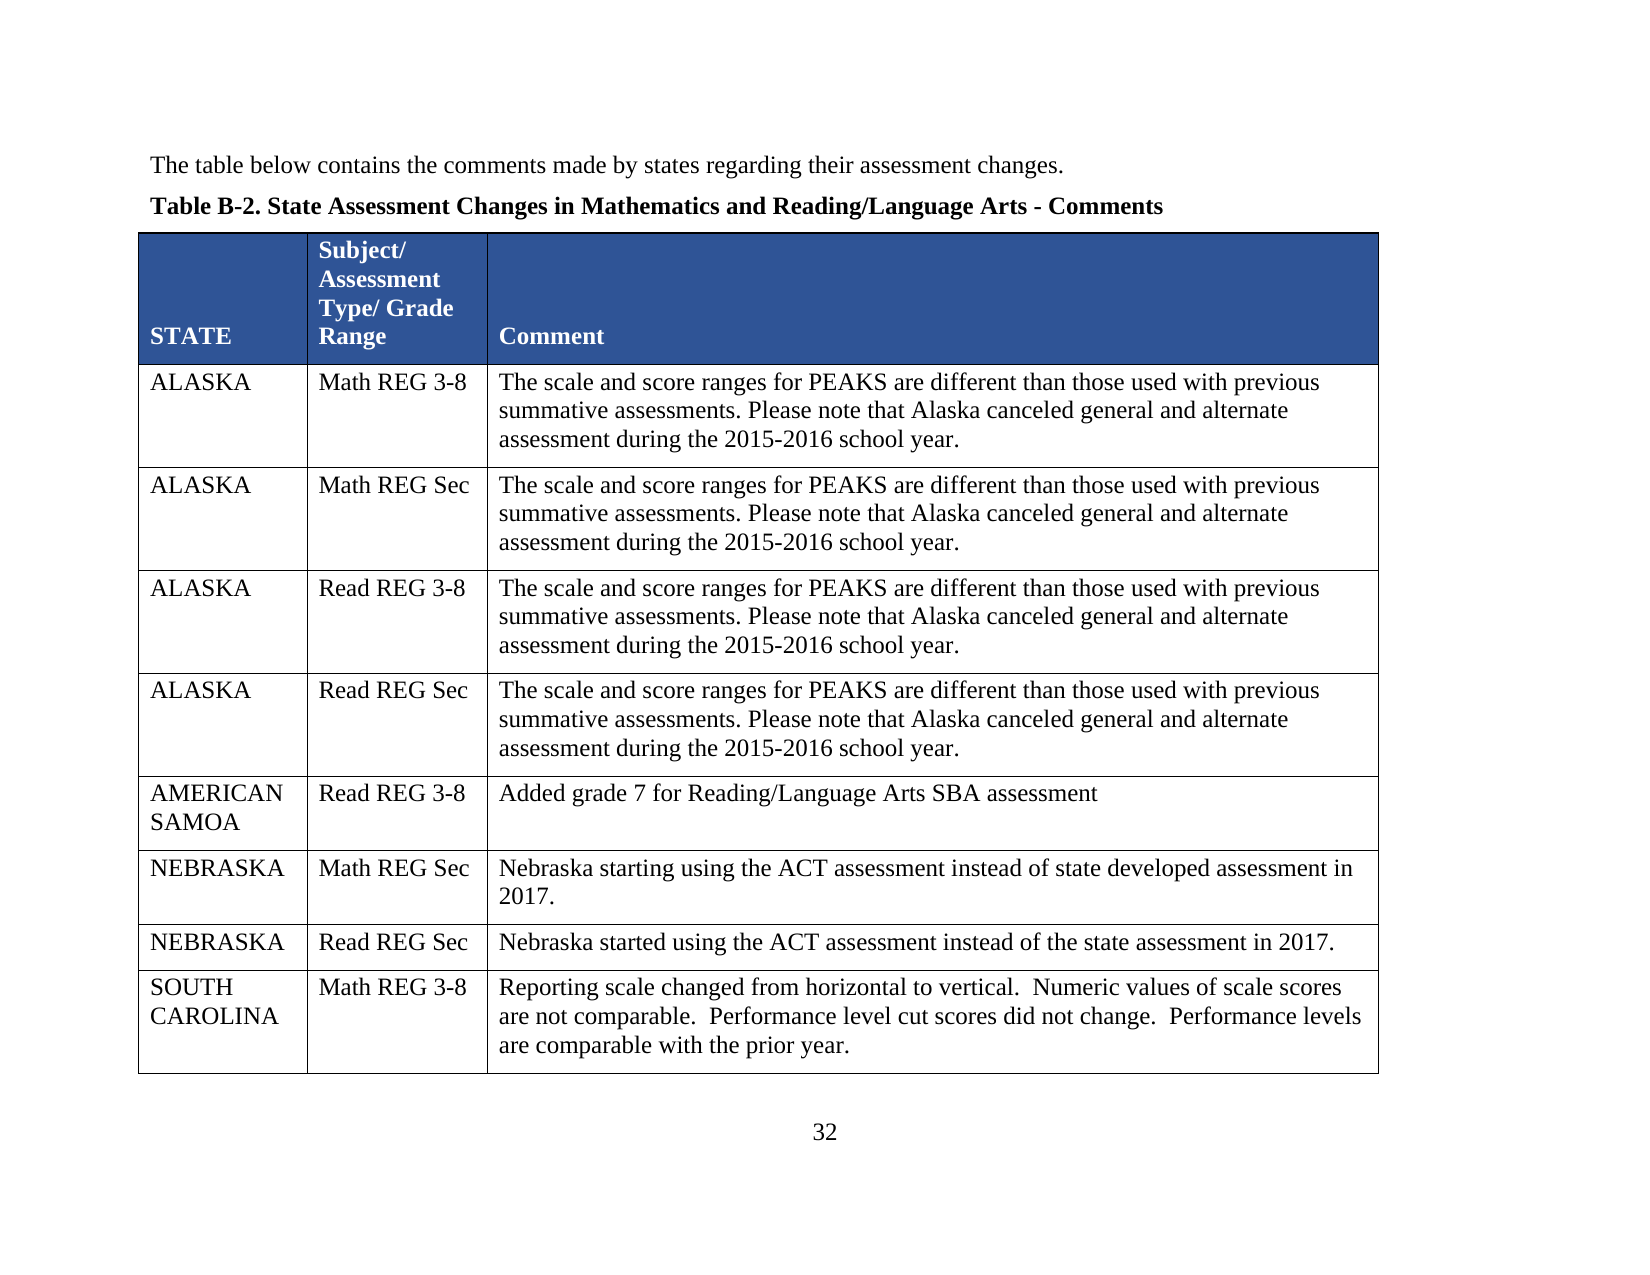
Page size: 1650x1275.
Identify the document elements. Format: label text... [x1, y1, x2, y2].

table_cell Read REG Sec [308, 925, 487, 969]
table_cell The scale and score ranges for PEAKS are different than those used with previous summative assessments. Please note that Alaska canceled general and alternate assessment during the 2015-2016 school year. [488, 674, 1378, 776]
table_cell Math REG 3-8 [308, 365, 487, 467]
table_cell Nebraska started using the ACT assessment instead of the state assessment in 2017. [488, 925, 1378, 969]
table_cell Read REG 3-8 [308, 571, 487, 673]
table_header Subject/ Assessment Type/ Grade Range [308, 234, 487, 364]
text The table below contains the comments made by states regarding their assessment changes. [150, 150, 1500, 179]
table_cell Read REG 3-8 [308, 777, 487, 850]
table_cell Reporting scale changed from horizontal to vertical. Numeric values of scale scores are not comparable. Performance level cut scores did not change. Performance levels are comparable with the prior year. [488, 971, 1378, 1072]
text Table B-2. State Assessment Changes in Mathematics and Reading/Language Arts - Comments [150, 191, 1500, 220]
table_cell ALASKA [139, 468, 307, 570]
table_cell The scale and score ranges for PEAKS are different than those used with previous summative assessments. Please note that Alaska canceled general and alternate assessment during the 2015-2016 school year. [488, 571, 1378, 673]
table_cell The scale and score ranges for PEAKS are different than those used with previous summative assessments. Please note that Alaska canceled general and alternate assessment during the 2015-2016 school year. [488, 468, 1378, 570]
table_cell ALASKA [139, 571, 307, 673]
table_header STATE [139, 234, 307, 364]
table_cell Added grade 7 for Reading/Language Arts SBA assessment [488, 777, 1378, 850]
table_cell NEBRASKA [139, 851, 307, 924]
table_cell ALASKA [139, 674, 307, 776]
table_cell Nebraska starting using the ACT assessment instead of state developed assessment in 2017. [488, 851, 1378, 924]
table_cell NEBRASKA [139, 925, 307, 969]
table_cell SOUTH CAROLINA [139, 971, 307, 1072]
table_cell Math REG Sec [308, 468, 487, 570]
table_cell Read REG Sec [308, 674, 487, 776]
table_header Comment [488, 234, 1378, 364]
table_cell AMERICAN SAMOA [139, 777, 307, 850]
table_cell Math REG Sec [308, 851, 487, 924]
table_cell The scale and score ranges for PEAKS are different than those used with previous summative assessments. Please note that Alaska canceled general and alternate assessment during the 2015-2016 school year. [488, 365, 1378, 467]
table_cell Math REG 3-8 [308, 971, 487, 1072]
table_cell ALASKA [139, 365, 307, 467]
